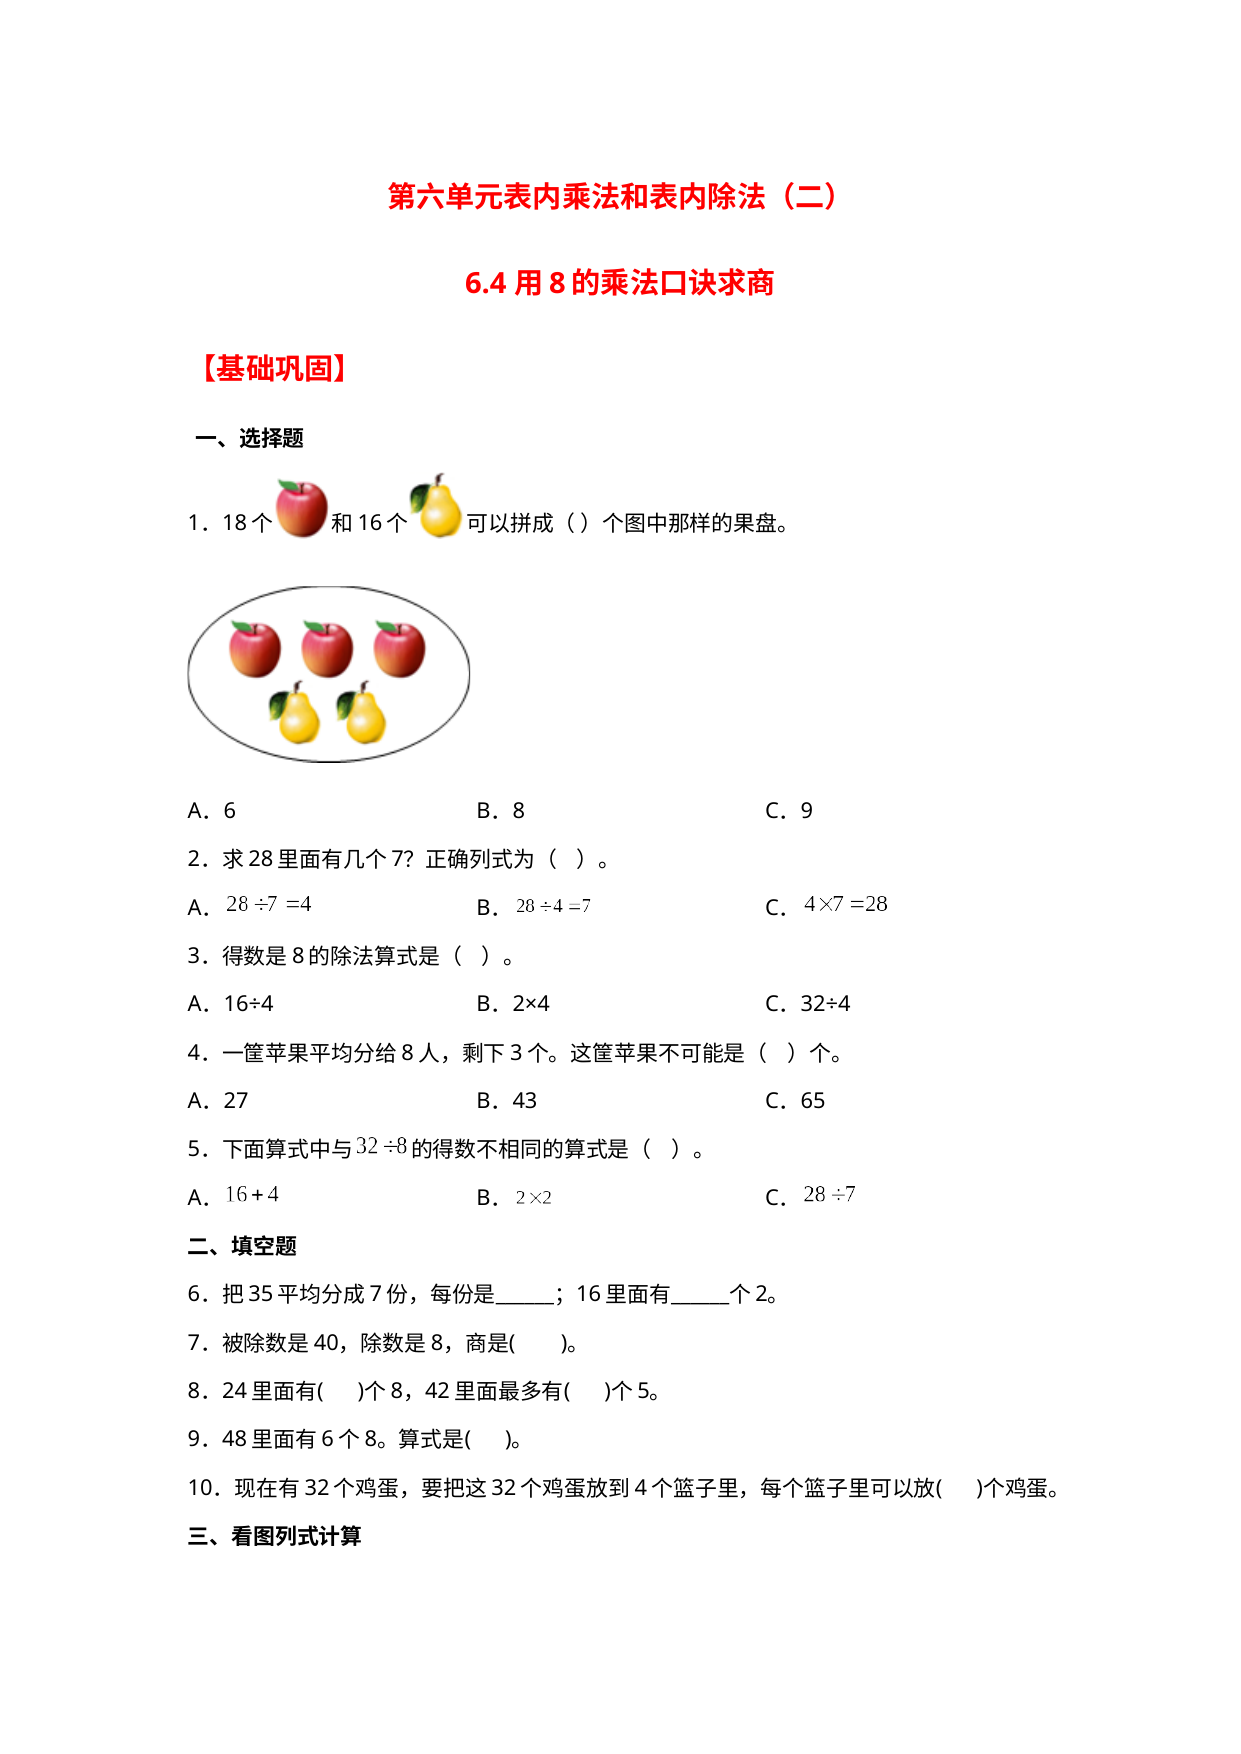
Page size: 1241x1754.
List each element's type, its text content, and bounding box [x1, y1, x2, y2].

text 5．下面算式中与的得数不相同的算式是（ ）。 [187, 1132, 1053, 1164]
text A．27 B．43 C．65 [187, 1084, 1053, 1116]
text 9．48里面有6个8。算式是( )。 [187, 1422, 1053, 1454]
text 1．18个和16个可以拼成（ ）个图中那样的果盘。 [187, 473, 1053, 570]
text A． B． C． [187, 890, 1053, 923]
text A．16÷4 B．2×4 C．32÷4 [187, 987, 1053, 1019]
text A．6 B．8 C．9 [187, 794, 1053, 826]
picture [187, 586, 471, 763]
picture [408, 472, 467, 539]
text 4．一筐苹果平均分给8人，剩下3个。这筐苹果不可能是（ ）个。 [187, 1035, 1053, 1068]
text 二、填空题 [187, 1229, 1053, 1261]
text 2．求28里面有几个7？正确列式为（ ）。 [187, 842, 1053, 874]
text 3．得数是8的除法算式是（ ）。 [187, 939, 1053, 971]
text A． B． C． [187, 1180, 1053, 1213]
text 8．24里面有( )个8，42里面最多有( )个5。 [187, 1374, 1053, 1406]
text 6．把35平均分成7份，每份是______；16里面有______个2。 [187, 1277, 1053, 1309]
text 【基础巩固】 [187, 334, 1053, 399]
text 一、选择题 [187, 420, 1053, 453]
text 10．现在有32个鸡蛋，要把这32个鸡蛋放到4个篮子里，每个篮子里可以放( )个鸡蛋。 [187, 1470, 1053, 1503]
text 6.4 用8的乘法口诀求商 [187, 248, 1053, 313]
picture [273, 477, 331, 539]
text 第六单元表内乘法和表内除法（二） [187, 162, 1053, 227]
text 7．被除数是40，除数是8，商是( )。 [187, 1325, 1053, 1358]
text 三、看图列式计算 [187, 1519, 1053, 1551]
